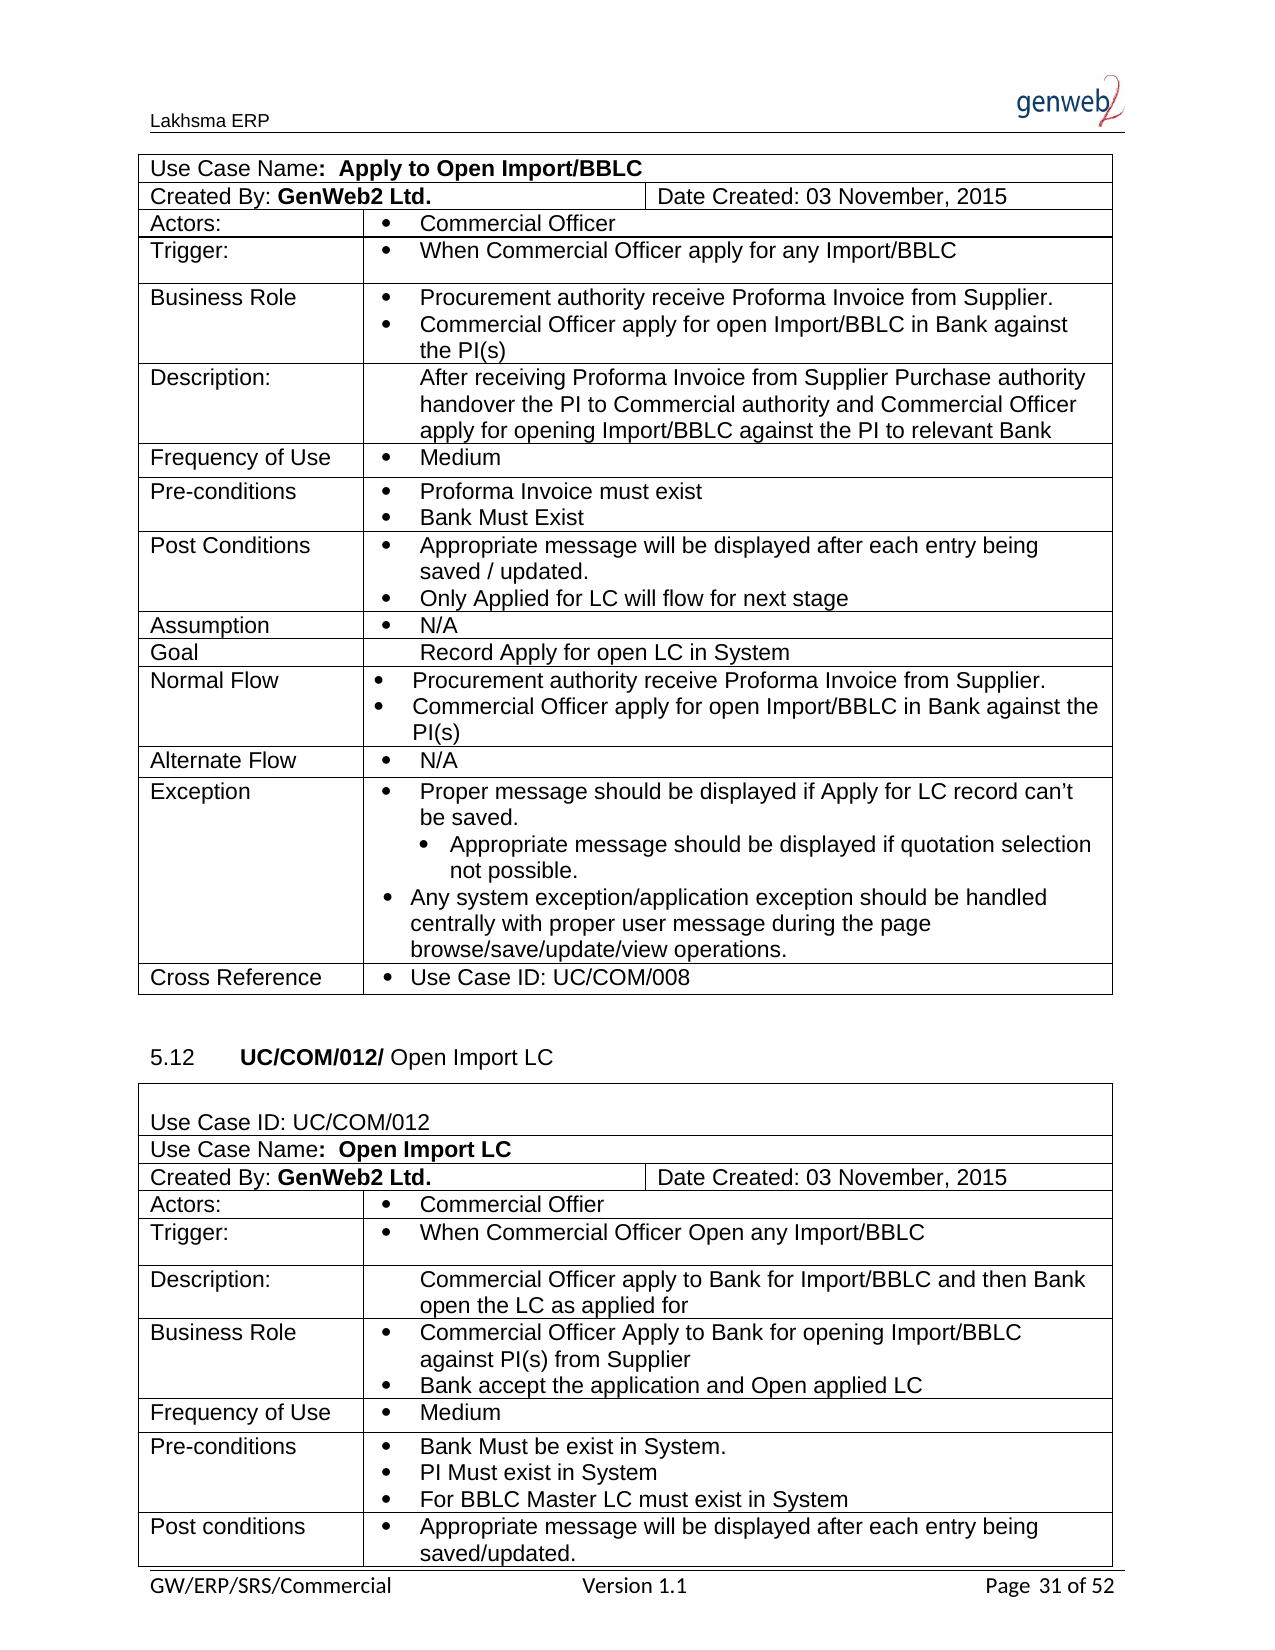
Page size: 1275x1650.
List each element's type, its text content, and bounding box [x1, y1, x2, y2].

table_cell Normal Flow [139, 667, 363, 746]
table_cell Goal [139, 639, 363, 666]
table_cell Post Conditions [139, 532, 363, 611]
table_cell Commercial Officer [364, 210, 1112, 236]
table_cell Record Apply for open LC in System [364, 639, 1112, 666]
table_cell Medium [364, 1399, 1112, 1432]
table_cell Proforma Invoice must exist Bank Must Exist [364, 478, 1112, 531]
table_cell When Commercial Officer Open any Import/BBLC [364, 1219, 1112, 1264]
table_cell N/A [364, 747, 1112, 777]
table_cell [364, 1513, 1112, 1566]
table_cell Description: [139, 364, 363, 443]
picture [1017, 75, 1125, 128]
table_cell Procurement authority receive Proforma Invoice from Supplier. Commercial Officer apply for open Import/BBLC in Bank against the PI(s) [364, 284, 1112, 363]
table_cell Alternate Flow [139, 747, 363, 777]
table_cell Assumption [139, 612, 363, 638]
table_cell Commercial Officer Apply to Bank for opening Import/BBLC against PI(s) from Supplier Bank accept the application and Open applied LC [364, 1319, 1112, 1398]
table_cell Exception [139, 778, 363, 962]
table_cell Pre-conditions [139, 1433, 363, 1512]
table_cell Actors: [139, 1191, 363, 1218]
table_header Use Case ID: UC/COM/012 [139, 1084, 1112, 1135]
table_cell Commercial Officer apply to Bank for Import/BBLC and then Bank open the LC as applied for [364, 1266, 1112, 1318]
table_cell Use Case Name: Apply to Open Import/BBLC [139, 155, 1112, 182]
table_cell Cross Reference [139, 964, 363, 994]
subtitle UC/COM/012/ Open Import LC [150, 1044, 1125, 1070]
table_cell Created By: GenWeb2 Ltd. [139, 183, 645, 209]
table_cell N/A [364, 612, 1112, 638]
table_cell After receiving Proforma Invoice from Supplier Purchase authority handover the PI to Commercial authority and Commercial Officer apply for opening Import/BBLC against the PI to relevant Bank [364, 364, 1112, 443]
table_cell Business Role [139, 284, 363, 363]
table_cell Proper message should be displayed if Apply for LC record can’t be saved. Appropriate message should be displayed if quotation selection not possible. Any system exception/application exception should be handled centrally with proper user message during the page browse/save/update/view operations. [364, 778, 1112, 962]
table_cell Medium [364, 444, 1112, 477]
table_cell Commercial Offier [364, 1191, 1112, 1218]
table_cell Frequency of Use [139, 1399, 363, 1432]
table_cell Trigger: [139, 238, 363, 283]
table_cell Use Case ID: UC/COM/008 [364, 964, 1112, 994]
table_cell When Commercial Officer apply for any Import/BBLC [364, 238, 1112, 283]
table_cell Use Case Name: Open Import LC [139, 1136, 1112, 1163]
table_cell Created By: GenWeb2 Ltd. [139, 1164, 645, 1190]
table_cell Trigger: [139, 1219, 363, 1264]
table_cell Pre-conditions [139, 478, 363, 531]
table_cell Date Created: 03 November, 2015 [646, 1164, 1112, 1190]
table_cell Bank Must be exist in System. PI Must exist in System For BBLC Master LC must exist in System [364, 1433, 1112, 1512]
table_cell Actors: [139, 210, 363, 236]
table_cell Business Role [139, 1319, 363, 1398]
table_cell Frequency of Use [139, 444, 363, 477]
table_cell Post conditions [139, 1513, 363, 1566]
table_cell Appropriate message will be displayed after each entry being saved / updated. Only Applied for LC will flow for next stage [364, 532, 1112, 611]
table_cell Procurement authority receive Proforma Invoice from Supplier. Commercial Officer apply for open Import/BBLC in Bank against the PI(s) [364, 667, 1112, 746]
table_cell Description: [139, 1266, 363, 1318]
table_cell Date Created: 03 November, 2015 [646, 183, 1112, 209]
